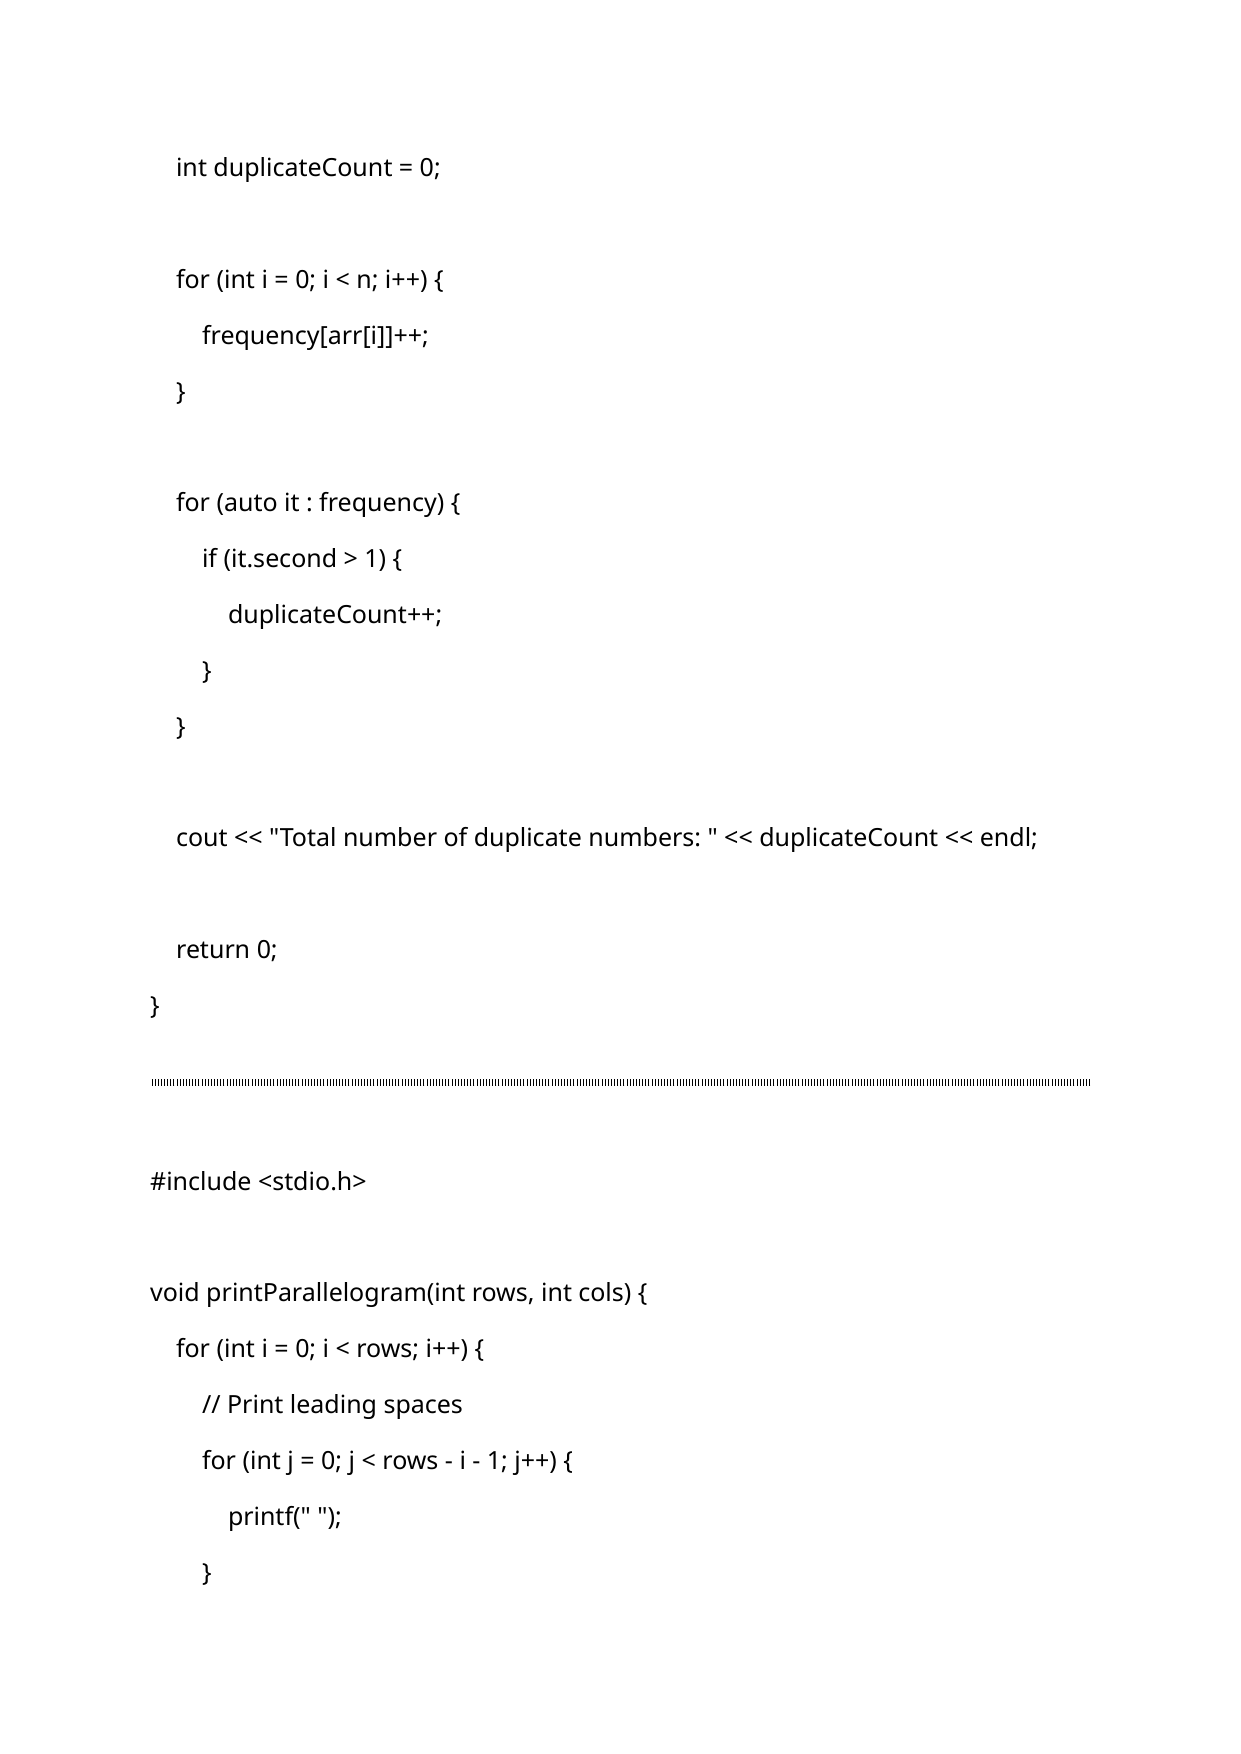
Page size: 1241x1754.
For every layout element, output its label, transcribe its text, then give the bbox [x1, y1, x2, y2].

text // Print leading spaces [150, 1387, 1090, 1421]
text return 0; [150, 932, 1090, 966]
text for (int i = 0; i < n; i++) { [150, 262, 1090, 296]
text void printParallelogram(int rows, int cols) { [150, 1275, 1090, 1309]
text #include <stdio.h> [150, 1163, 1090, 1197]
text } [150, 652, 1090, 687]
text printf(" "); [150, 1498, 1090, 1532]
text duplicateCount++; [150, 597, 1090, 631]
text } [150, 708, 1090, 742]
text int duplicateCount = 0; [150, 150, 1090, 184]
text if (it.second > 1) { [150, 541, 1090, 575]
text frequency[arr[i]]++; [150, 317, 1090, 352]
text for (int j = 0; j < rows - i - 1; j++) { [150, 1442, 1090, 1477]
text } [150, 987, 1090, 1022]
text for (auto it : frequency) { [150, 485, 1090, 519]
text } [150, 1554, 1090, 1588]
text for (int i = 0; i < rows; i++) { [150, 1331, 1090, 1365]
text } [150, 373, 1090, 407]
text cout << "Total number of duplicate numbers: " << duplicateCount << endl; [150, 820, 1090, 854]
